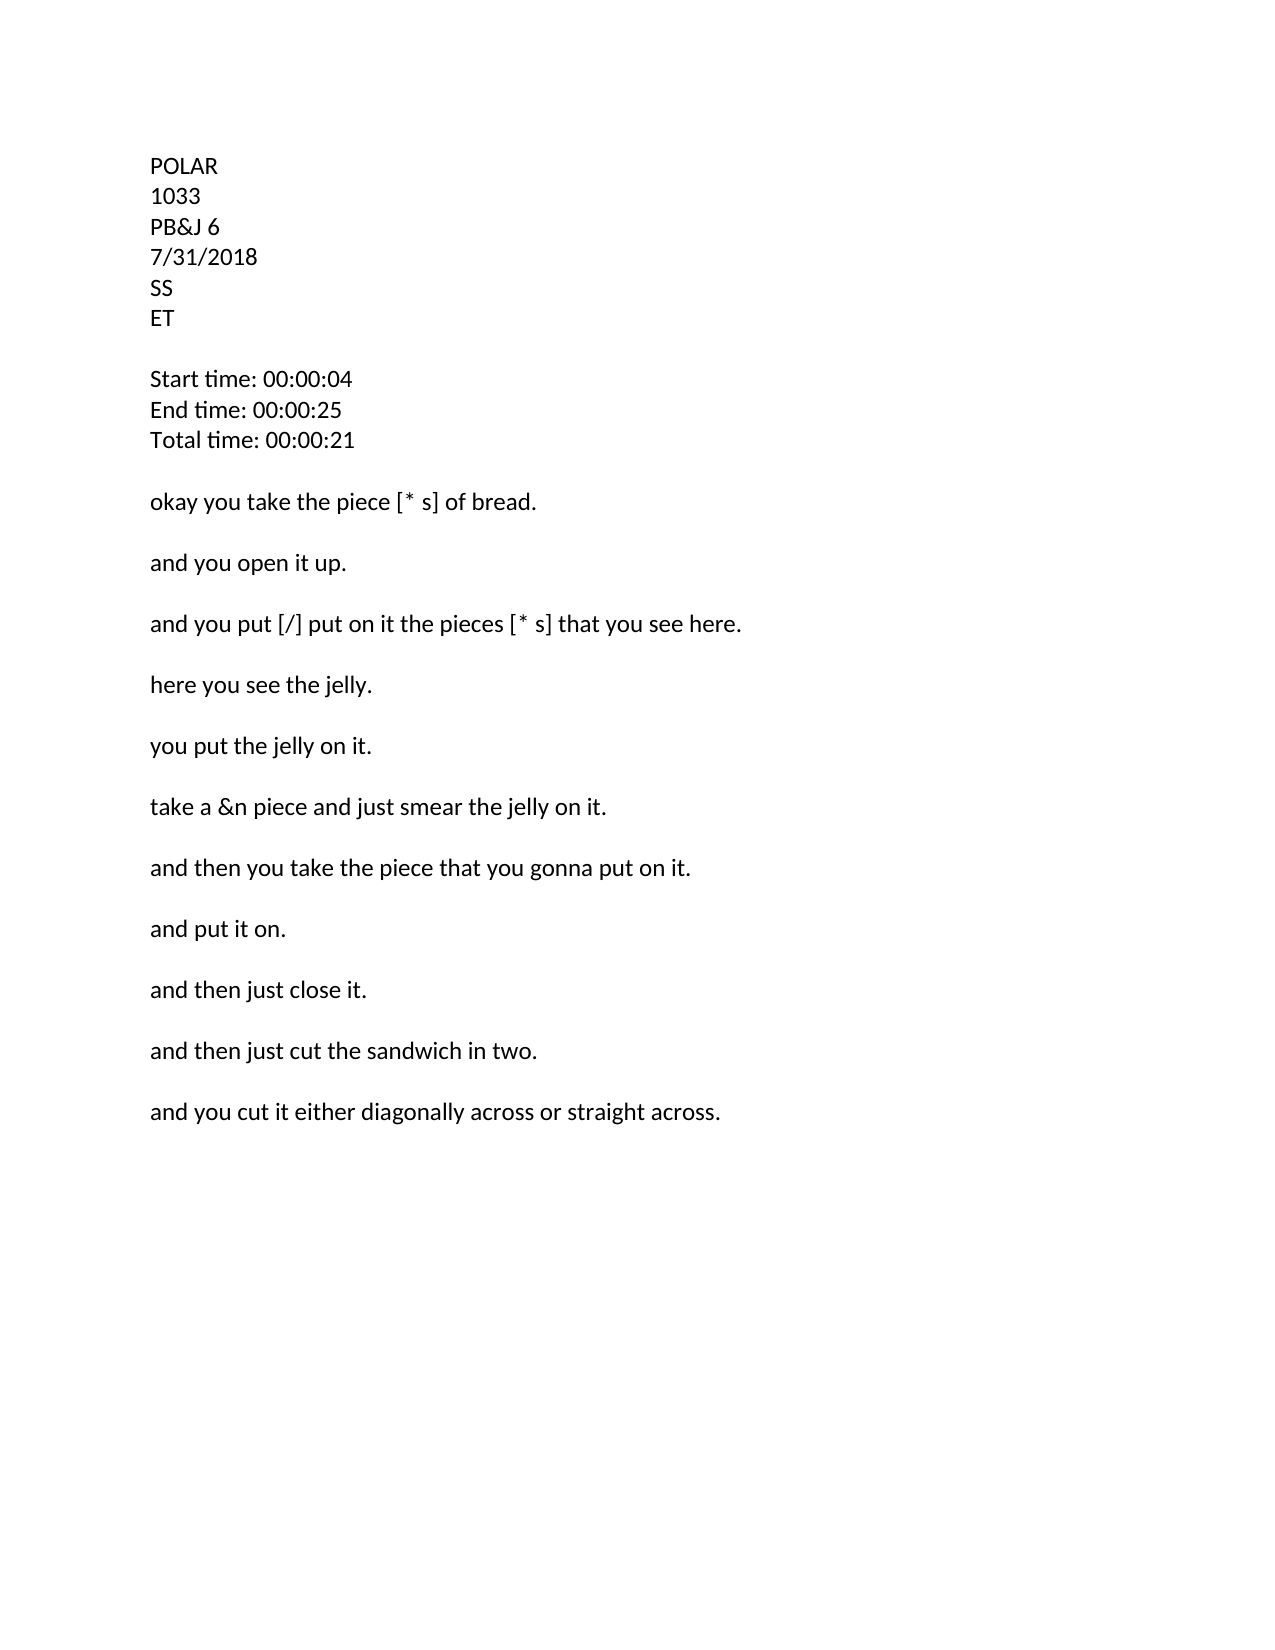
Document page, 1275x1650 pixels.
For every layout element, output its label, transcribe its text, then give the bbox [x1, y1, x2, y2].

text 7/31/2018 [150, 242, 1125, 272]
text Total time: 00:00:21 [150, 425, 1125, 455]
text POLAR [150, 150, 1125, 181]
text you put the jelly on it. [150, 730, 1125, 760]
text 1033 [150, 181, 1125, 211]
text take a &n piece and just smear the jelly on it. [150, 791, 1125, 821]
text SS [150, 272, 1125, 303]
text ET [150, 303, 1125, 333]
text and you open it up. [150, 547, 1125, 577]
text PB&J 6 [150, 211, 1125, 242]
text and put it on. [150, 913, 1125, 943]
text and you cut it either diagonally across or straight across. [150, 1096, 1125, 1127]
text and then just cut the sandwich in two. [150, 1035, 1125, 1066]
text and you put [/] put on it the pieces [* s] that you see here. [150, 608, 1125, 638]
text okay you take the piece [* s] of bread. [150, 486, 1125, 516]
text Start time: 00:00:04 [150, 364, 1125, 394]
text and then you take the piece that you gonna put on it. [150, 852, 1125, 882]
text and then just close it. [150, 974, 1125, 1004]
text End time: 00:00:25 [150, 394, 1125, 425]
text here you see the jelly. [150, 669, 1125, 699]
